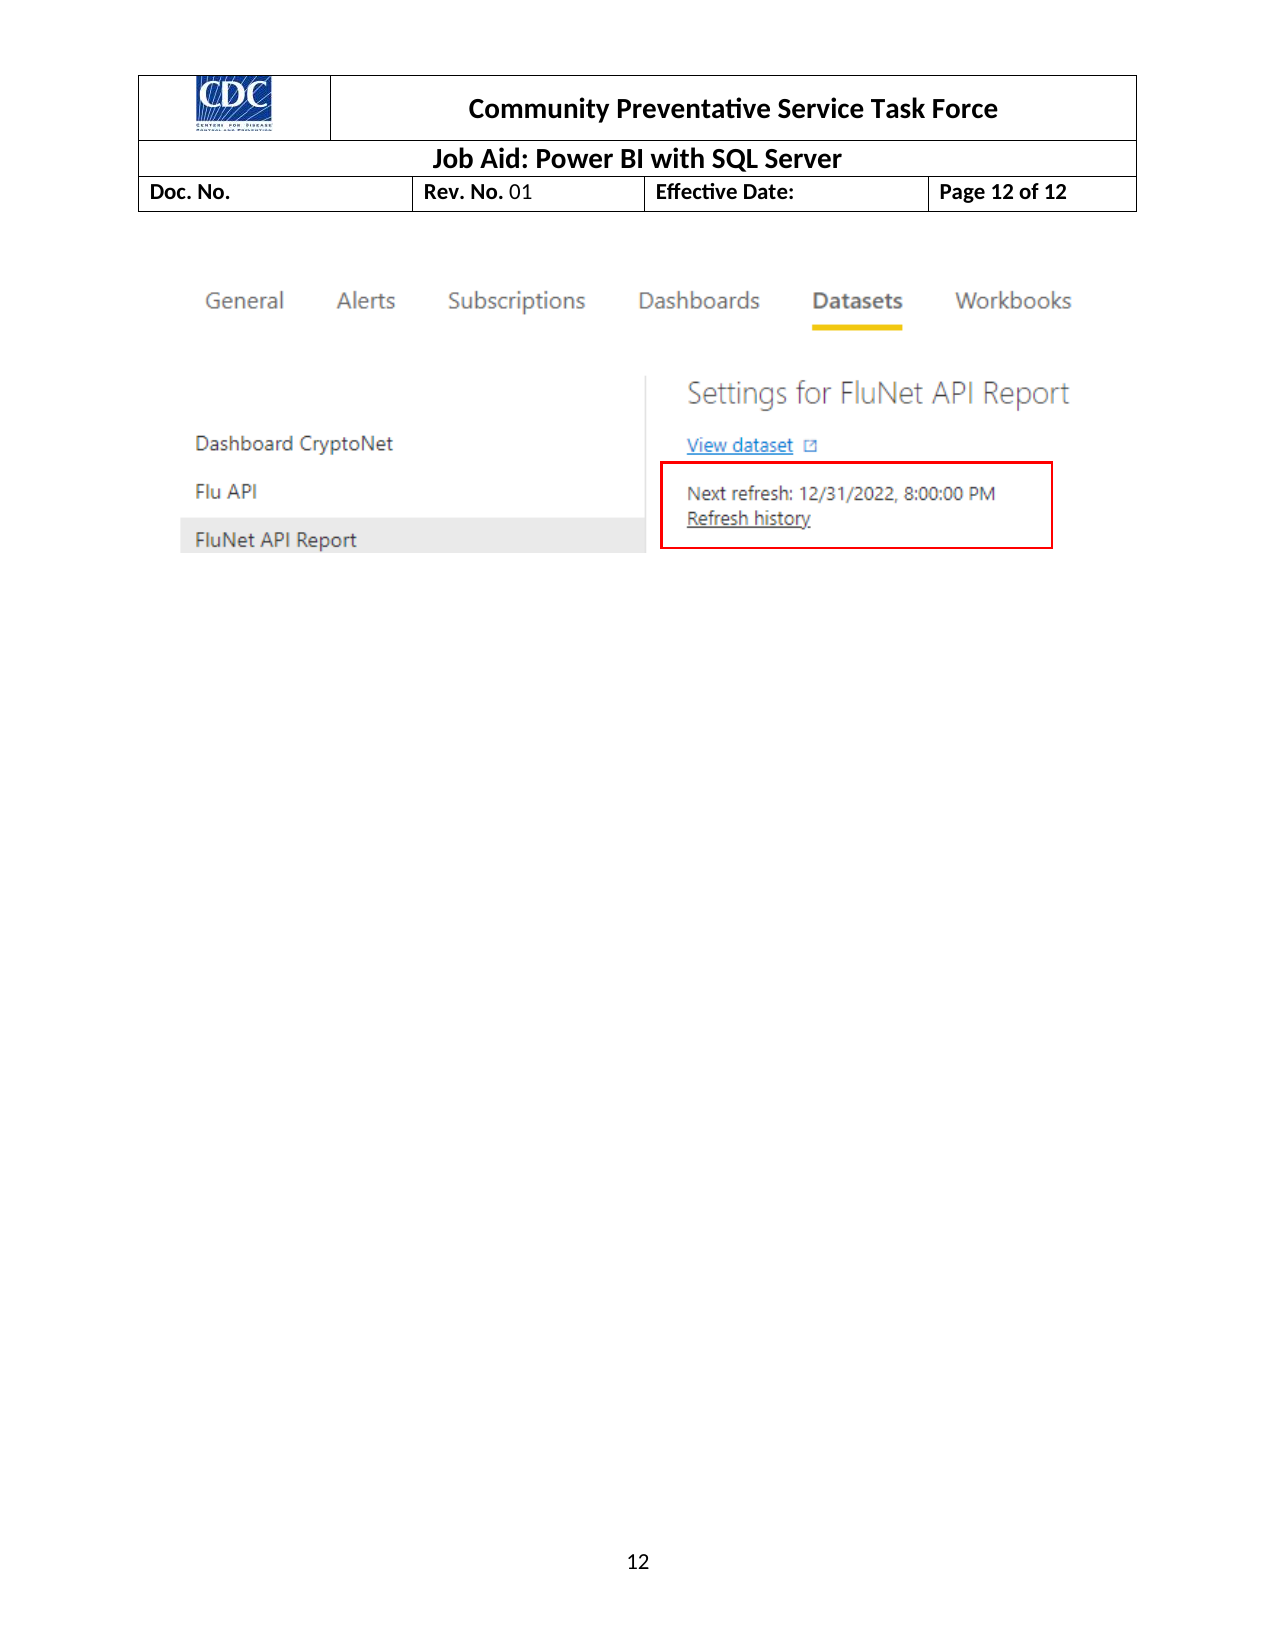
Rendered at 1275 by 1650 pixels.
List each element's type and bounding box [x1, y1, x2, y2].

picture [196, 76, 273, 131]
picture [150, 241, 1200, 553]
